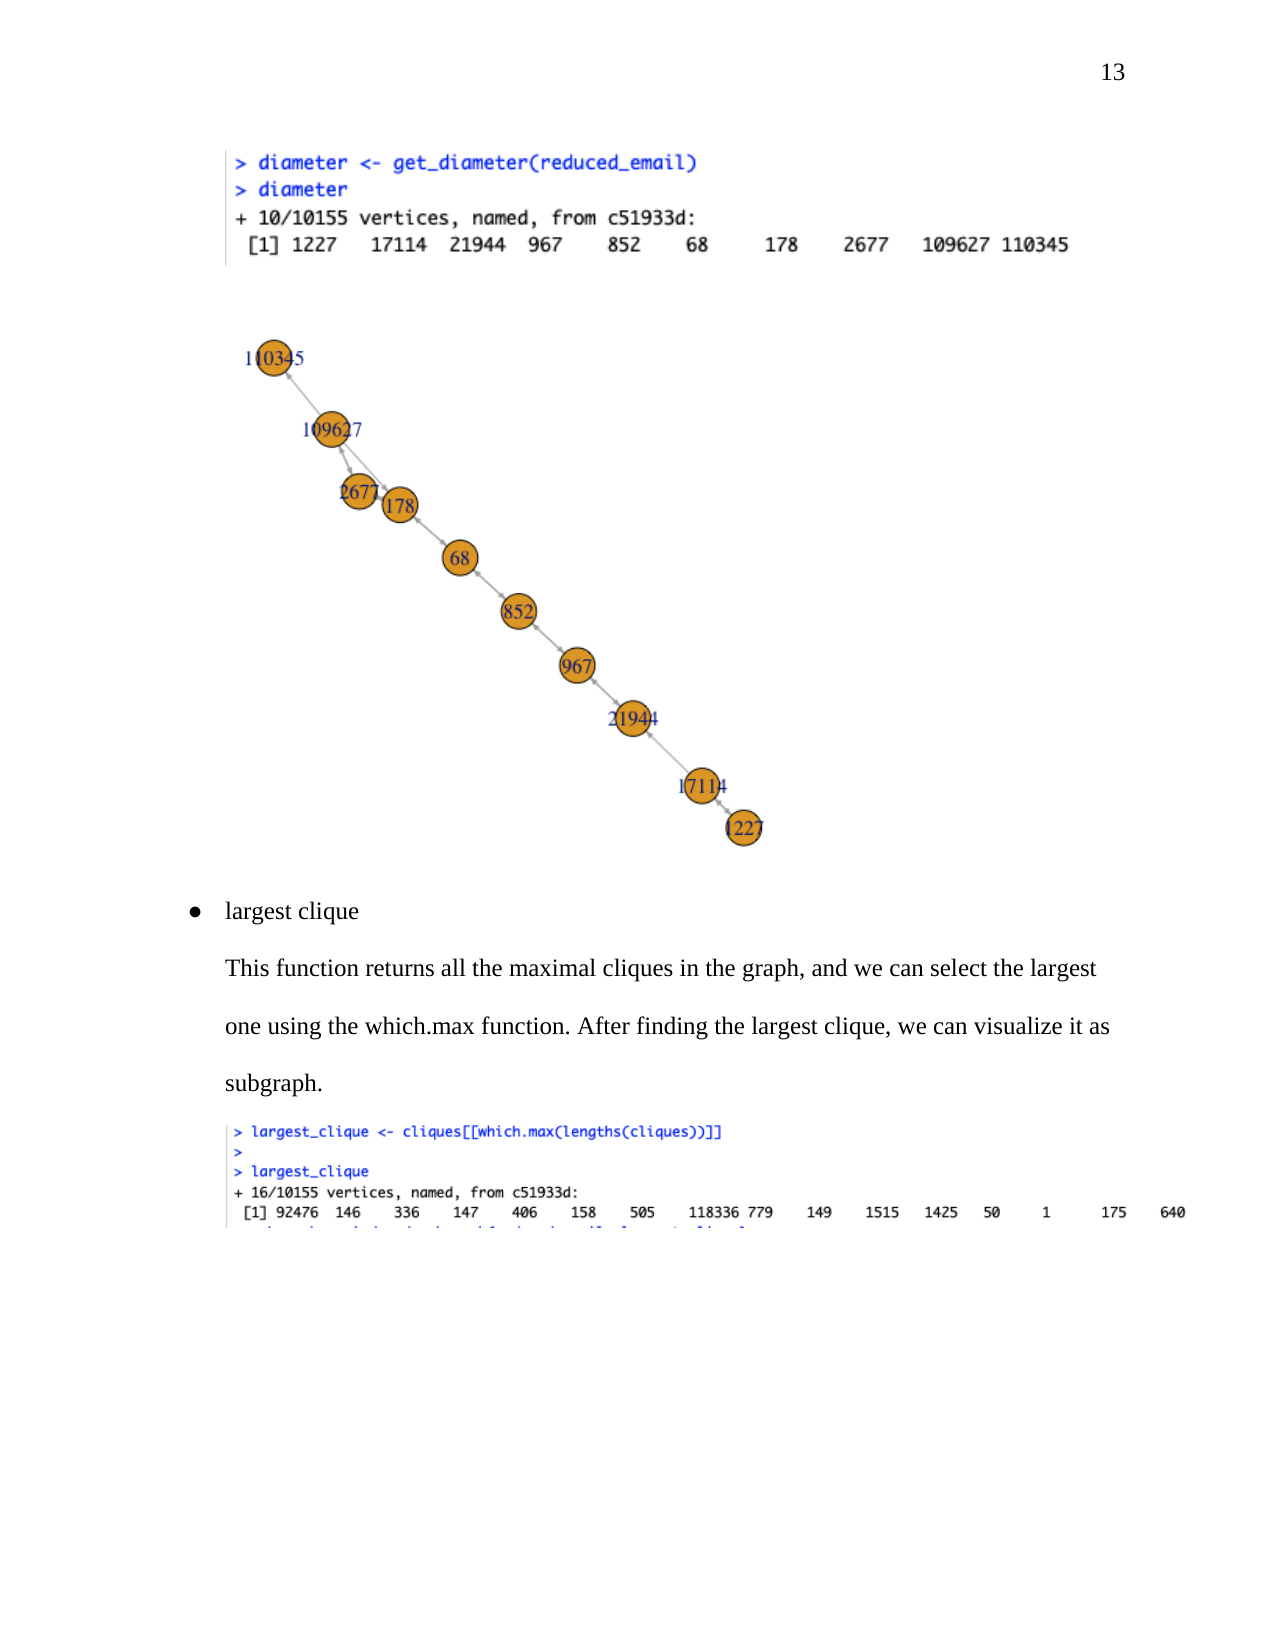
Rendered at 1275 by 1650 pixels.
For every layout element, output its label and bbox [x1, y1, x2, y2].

picture [225, 1125, 1200, 1228]
picture [225, 150, 1088, 266]
picture [225, 294, 803, 867]
list [187, 150, 1125, 867]
list [187, 896, 1125, 1228]
